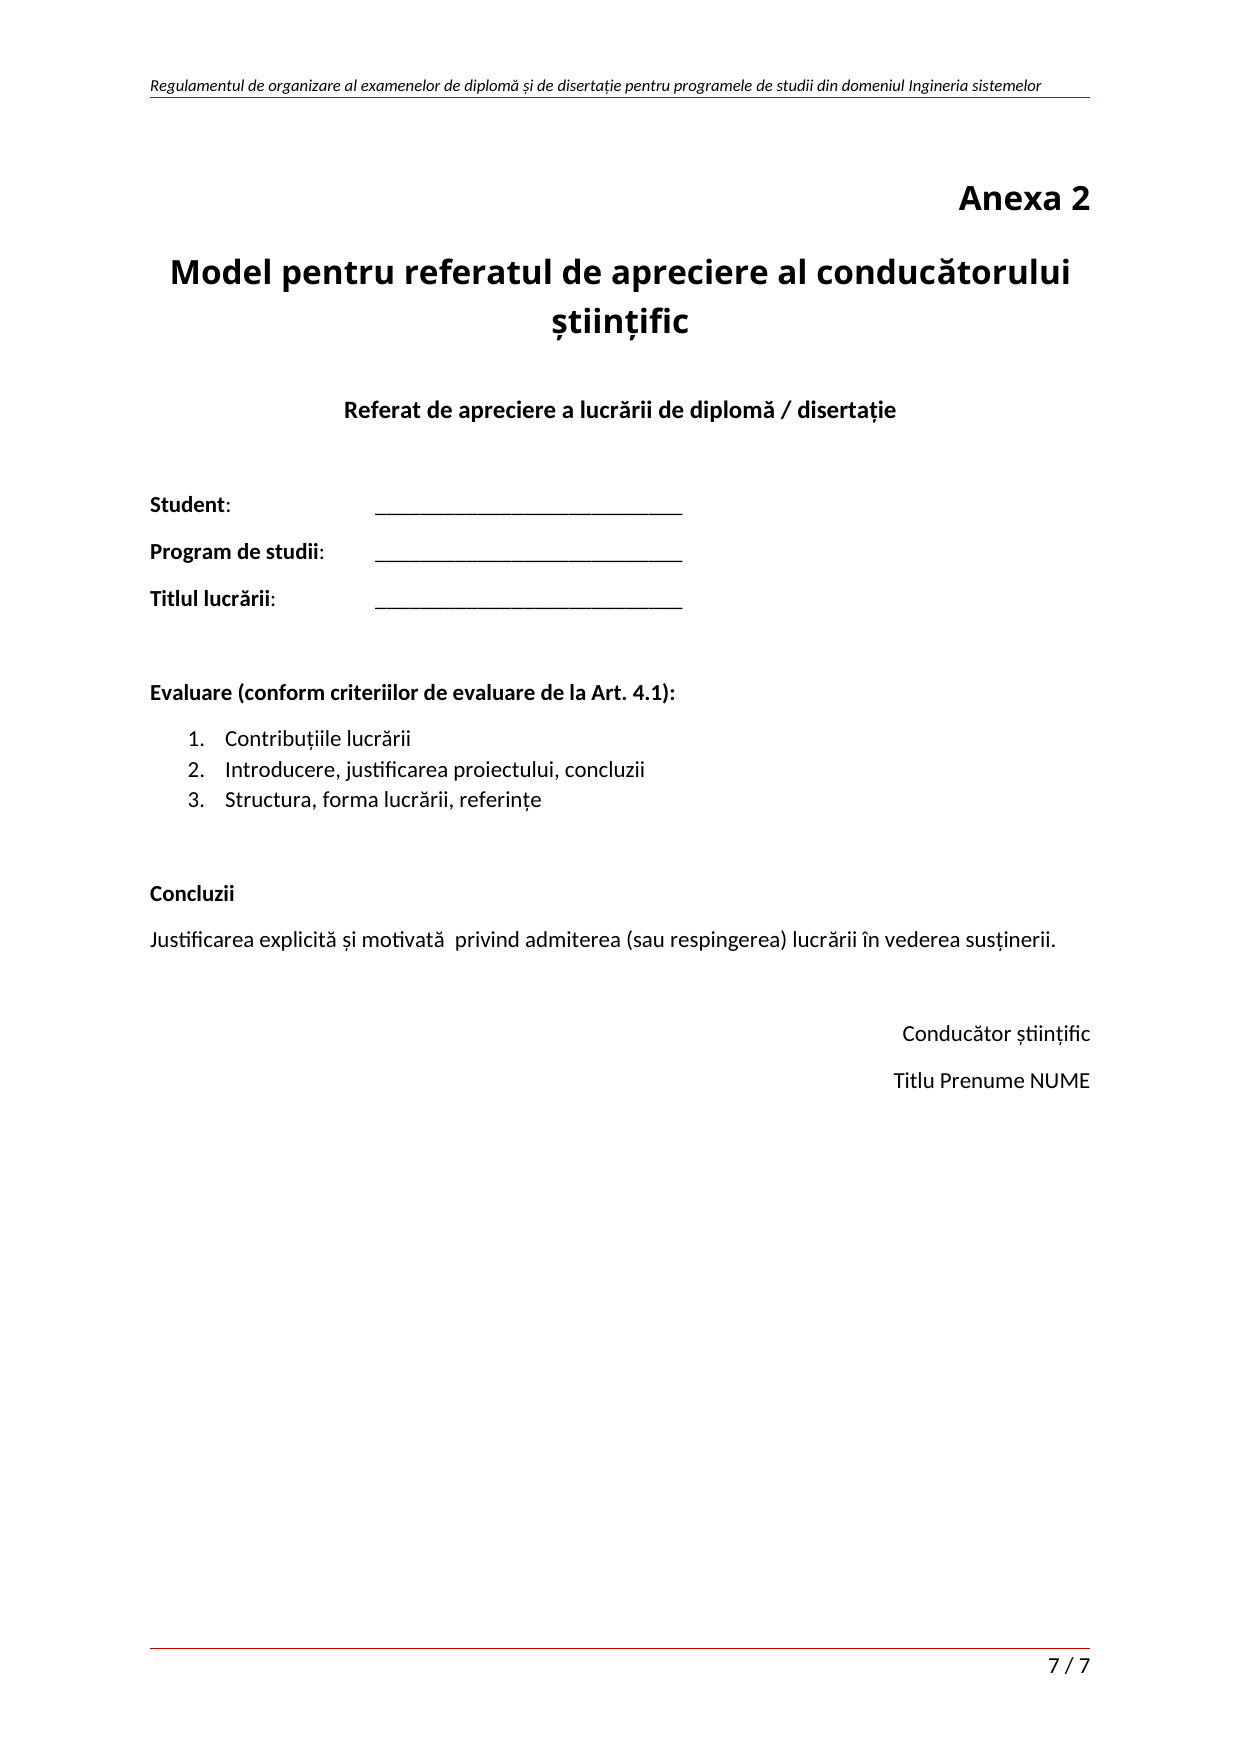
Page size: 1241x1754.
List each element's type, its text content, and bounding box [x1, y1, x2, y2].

text Evaluare (conform criteriilor de evaluare de la Art. 4.1): [150, 678, 1090, 706]
text Referat de apreciere a lucrării de diplomă / disertație [150, 394, 1090, 424]
text Titlul lucrării: ___________________________ [150, 584, 1090, 612]
subtitle Model pentru referatul de apreciere al conducătorului științific [150, 249, 1090, 343]
subtitle Anexa 2 [150, 175, 1090, 220]
text Conducător științific [150, 1019, 1090, 1047]
text Concluzii [150, 879, 1090, 907]
text Titlu Prenume NUME [150, 1066, 1090, 1094]
list Contribuțiile lucrării [187, 724, 1090, 753]
text Justificarea explicită și motivată privind admiterea (sau respingerea) lucrării în vederea susținerii. [150, 926, 1090, 954]
list Introducere, justificarea proiectului, concluzii [187, 755, 1090, 783]
list Structura, forma lucrării, referințe [187, 785, 1090, 813]
text Student: ___________________________ [150, 490, 1090, 518]
text Program de studii: ___________________________ [150, 537, 1090, 565]
